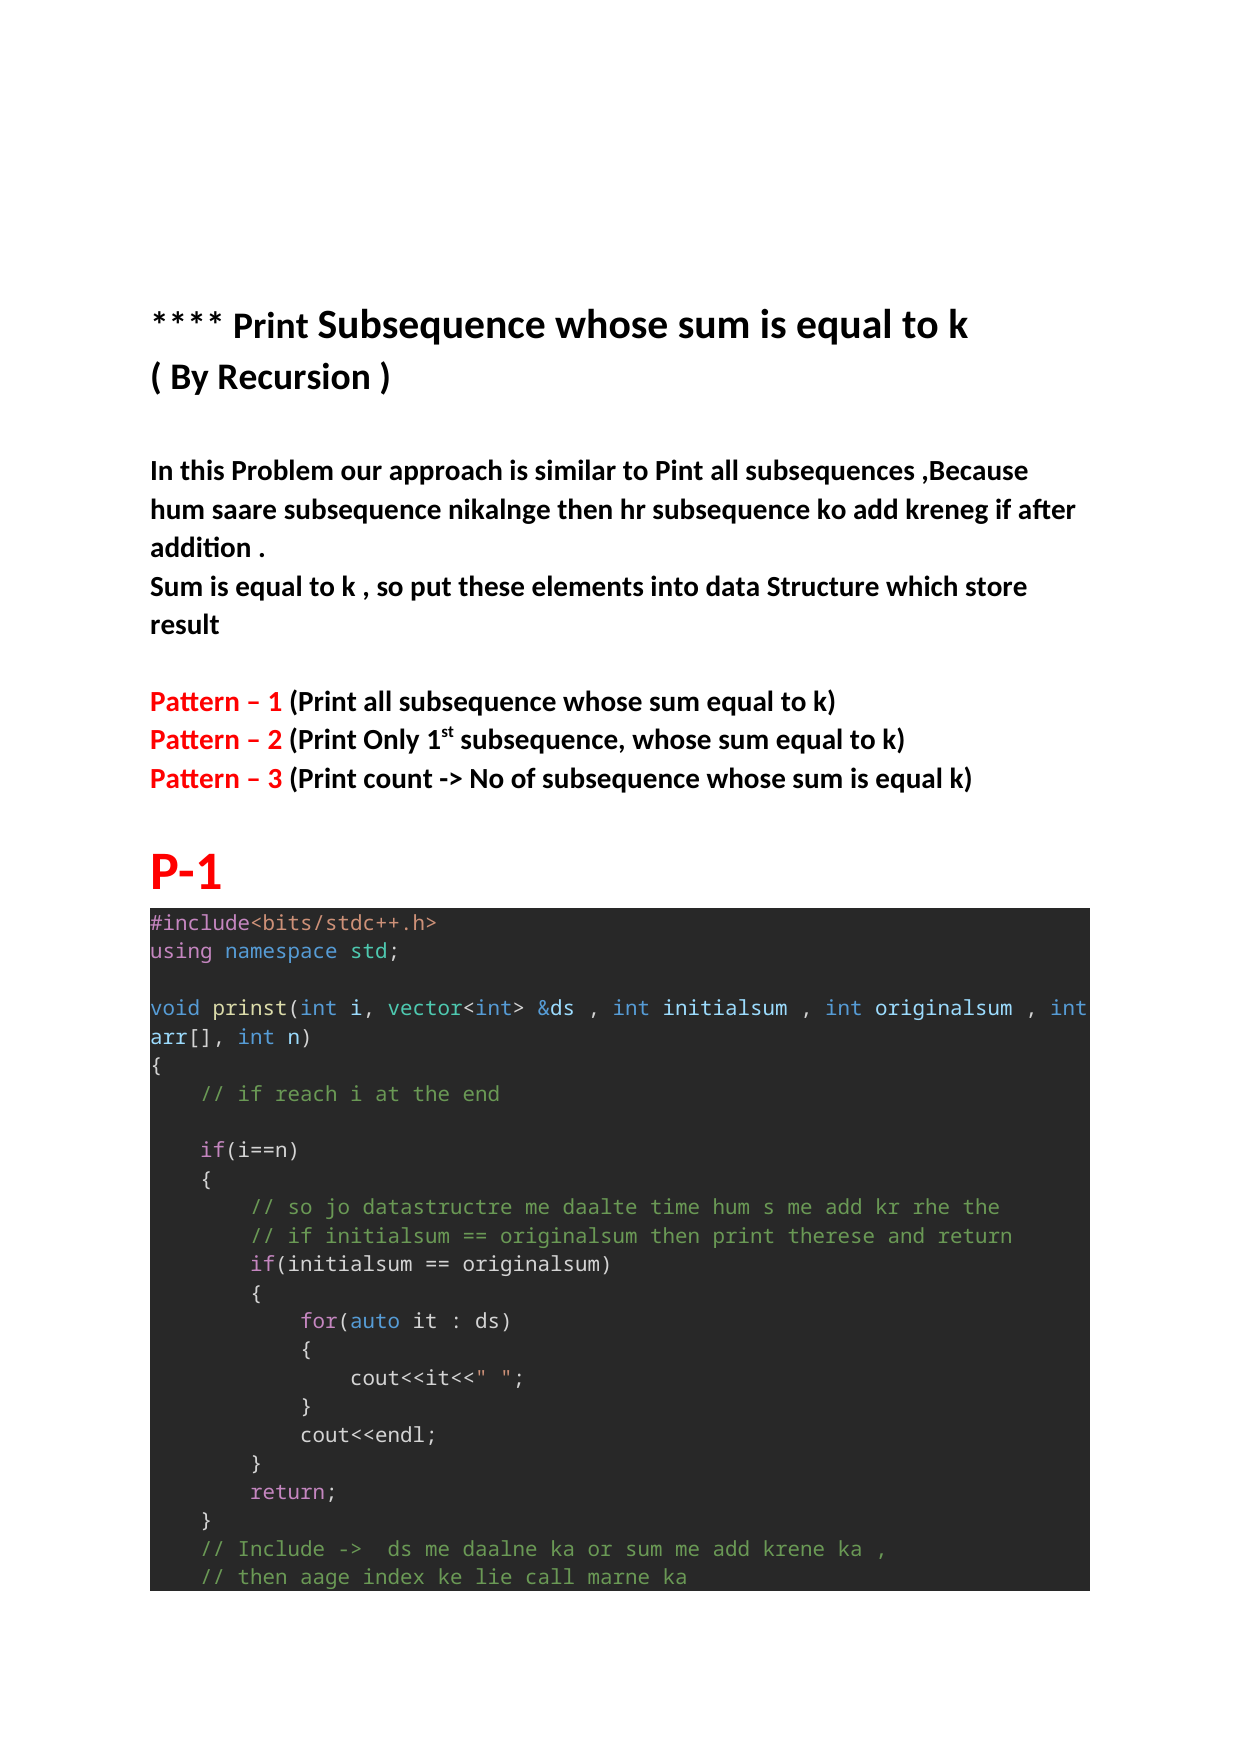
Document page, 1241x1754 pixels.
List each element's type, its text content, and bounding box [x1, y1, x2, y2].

text Pattern – 3 (Print count -> No of subsequence whose sum is equal k) [150, 760, 1090, 795]
text Pattern – 1 (Print all subsequence whose sum equal to k) [150, 683, 1090, 718]
text P-1 [150, 837, 1090, 903]
text } [150, 1505, 1090, 1534]
text { [150, 1050, 1090, 1079]
text cout<<it<<" "; [150, 1363, 1090, 1391]
text Pattern – 2 (Print Only 1st subsequence, whose sum equal to k) [150, 721, 1090, 757]
text // Include -> ds me daalne ka or sum me add krene ka , [150, 1534, 1090, 1562]
text } [150, 1448, 1090, 1477]
text using namespace std; [150, 936, 1090, 965]
text if(i==n) [150, 1136, 1090, 1164]
text Sum is equal to k , so put these elements into data Structure which store result [150, 568, 1090, 642]
text { [150, 1334, 1090, 1363]
text In this Problem our approach is similar to Pint all subsequences ,Because hum saare subsequence nikalnge then hr subsequence ko add kreneg if after addition . [150, 452, 1090, 565]
text // then aage index ke lie call marne ka [150, 1562, 1090, 1591]
text **** Print Subsequence whose sum is equal to k [150, 298, 1090, 349]
text cout<<endl; [150, 1420, 1090, 1448]
text { [150, 1278, 1090, 1306]
text // so jo datastructre me daalte time hum s me add kr rhe the [150, 1192, 1090, 1221]
text if(initialsum == originalsum) [150, 1249, 1090, 1278]
text ( By Recursion ) [150, 353, 1090, 399]
text #include<bits/stdc++.h> [150, 908, 1090, 936]
text } [150, 1391, 1090, 1420]
text return; [150, 1477, 1090, 1505]
text // if initialsum == originalsum then print therese and return [150, 1221, 1090, 1249]
text for(auto it : ds) [150, 1306, 1090, 1334]
text void prinst(int i, vector<int> &ds , int initialsum , int originalsum , int arr[], int n) [150, 993, 1090, 1050]
text { [150, 1164, 1090, 1192]
text // if reach i at the end [150, 1079, 1090, 1107]
